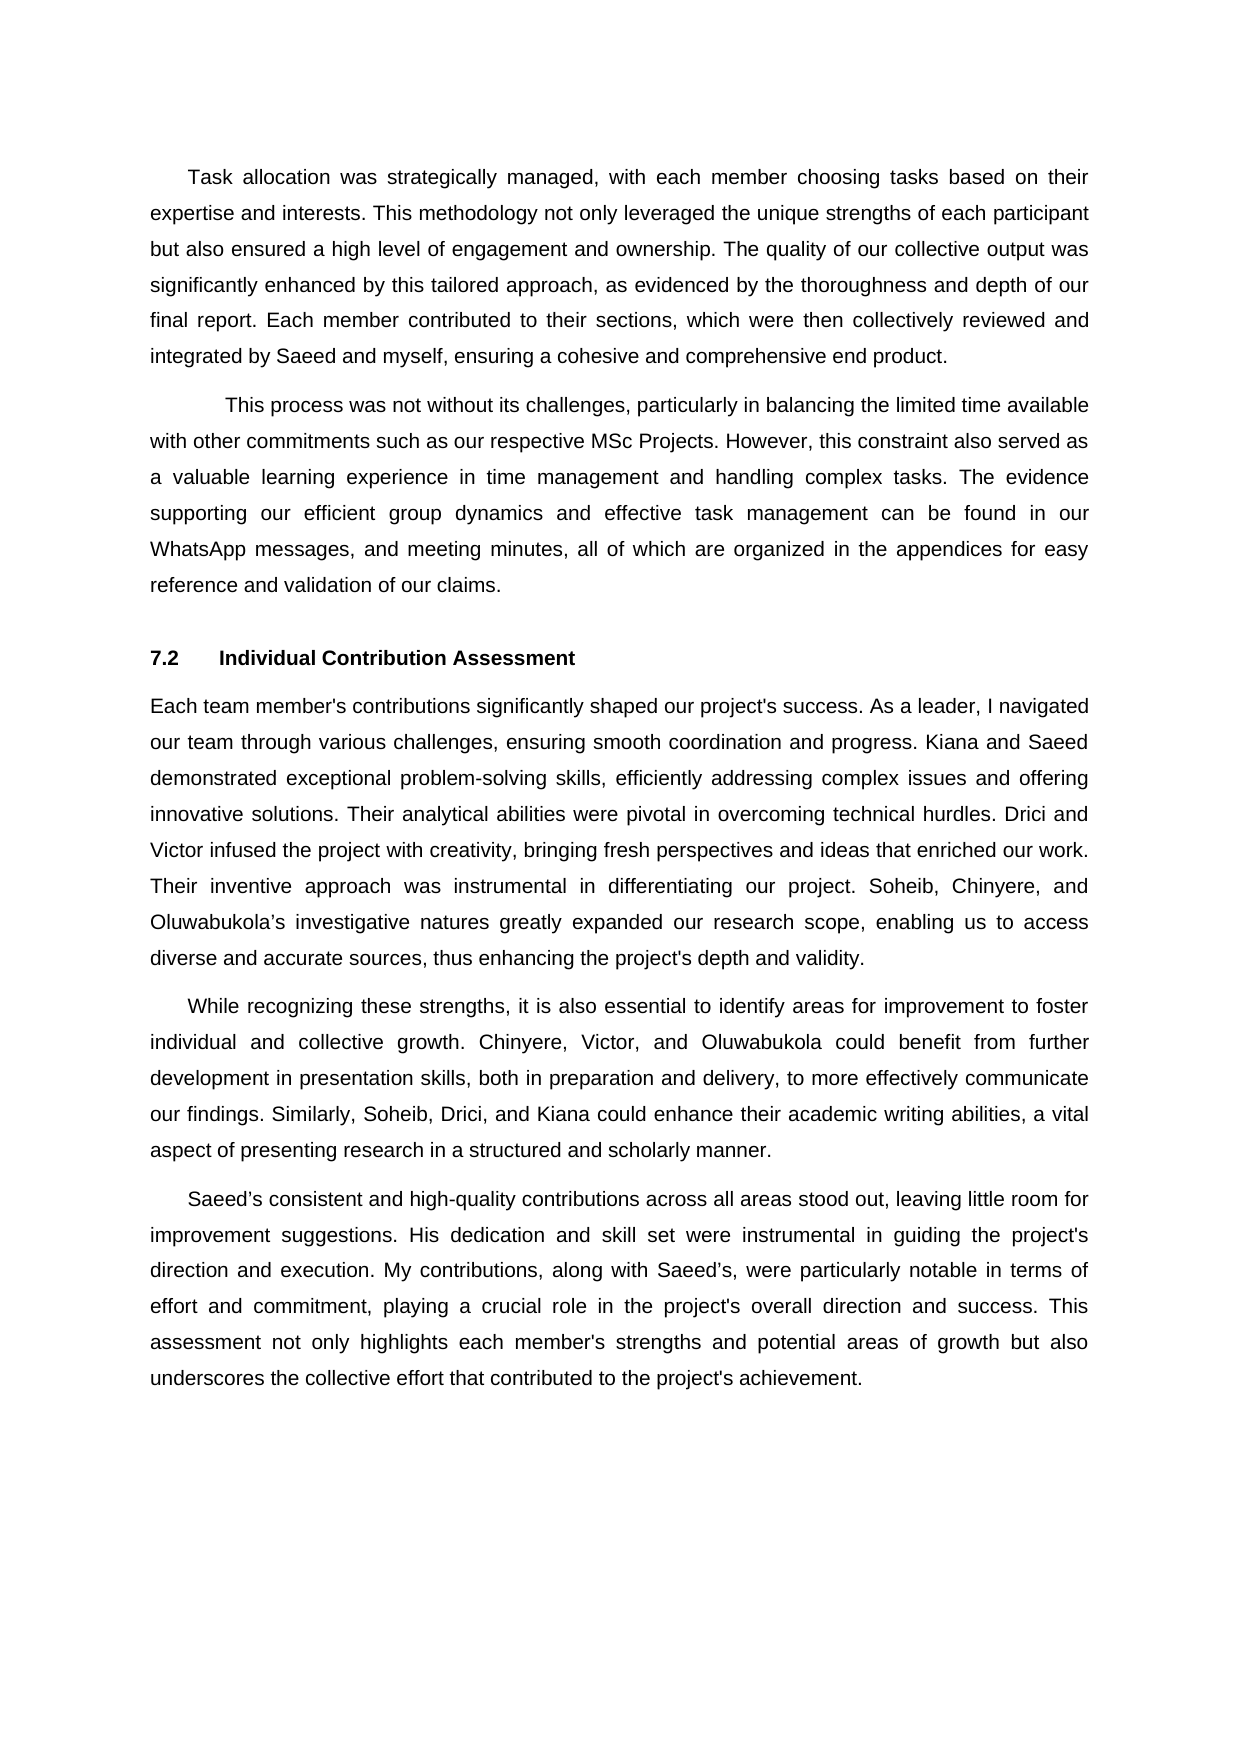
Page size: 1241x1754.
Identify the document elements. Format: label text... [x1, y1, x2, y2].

text Task allocation was strategically managed, with each member choosing tasks based on their expertise and interests. This methodology not only leveraged the unique strengths of each participant but also ensured a high level of engagement and ownership. The quality of our collective output was significantly enhanced by this tailored approach, as evidenced by the thoroughness and depth of our final report. Each member contributed to their sections, which were then collectively reviewed and integrated by Saeed and myself, ensuring a cohesive and comprehensive end product. [150, 164, 1090, 368]
text This process was not without its challenges, particularly in balancing the limited time available with other commitments such as our respective MSc Projects. However, this constraint also served as a valuable learning experience in time management and handling complex tasks. The evidence supporting our efficient group dynamics and effective task management can be found in our WhatsApp messages, and meeting minutes, all of which are organized in the appendices for easy reference and validation of our claims. [150, 393, 1090, 596]
text Saeed’s consistent and high-quality contributions across all areas stood out, leaving little room for improvement suggestions. His dedication and skill set were instrumental in guiding the project's direction and execution. My contributions, along with Saeed’s, were particularly notable in terms of effort and commitment, playing a crucial role in the project's overall direction and success. This assessment not only highlights each member's strengths and potential areas of growth but also underscores the collective effort that contributed to the project's achievement. [150, 1186, 1090, 1390]
text While recognizing these strengths, it is also essential to identify areas for improvement to foster individual and collective growth. Chinyere, Victor, and Oluwabukola could benefit from further development in presentation skills, both in preparation and delivery, to more effectively communicate our findings. Similarly, Soheib, Drici, and Kiana could enhance their academic writing abilities, a vital aspect of presenting research in a structured and scholarly manner. [150, 994, 1090, 1162]
text Each team member's contributions significantly shaped our project's success. As a leader, I navigated our team through various challenges, ensuring smooth coordination and progress. Kiana and Saeed demonstrated exceptional problem-solving skills, efficiently addressing complex issues and offering innovative solutions. Their analytical abilities were pivotal in overcoming technical hurdles. Drici and Victor infused the project with creativity, bringing fresh perspectives and ideas that enriched our work. Their inventive approach was instrumental in differentiating our project. Soheib, Chinyere, and Oluwabukola’s investigative natures greatly expanded our research scope, enabling us to access diverse and accurate sources, thus enhancing the project's depth and validity. [150, 694, 1090, 970]
subtitle Individual Contribution Assessment [150, 646, 1090, 670]
